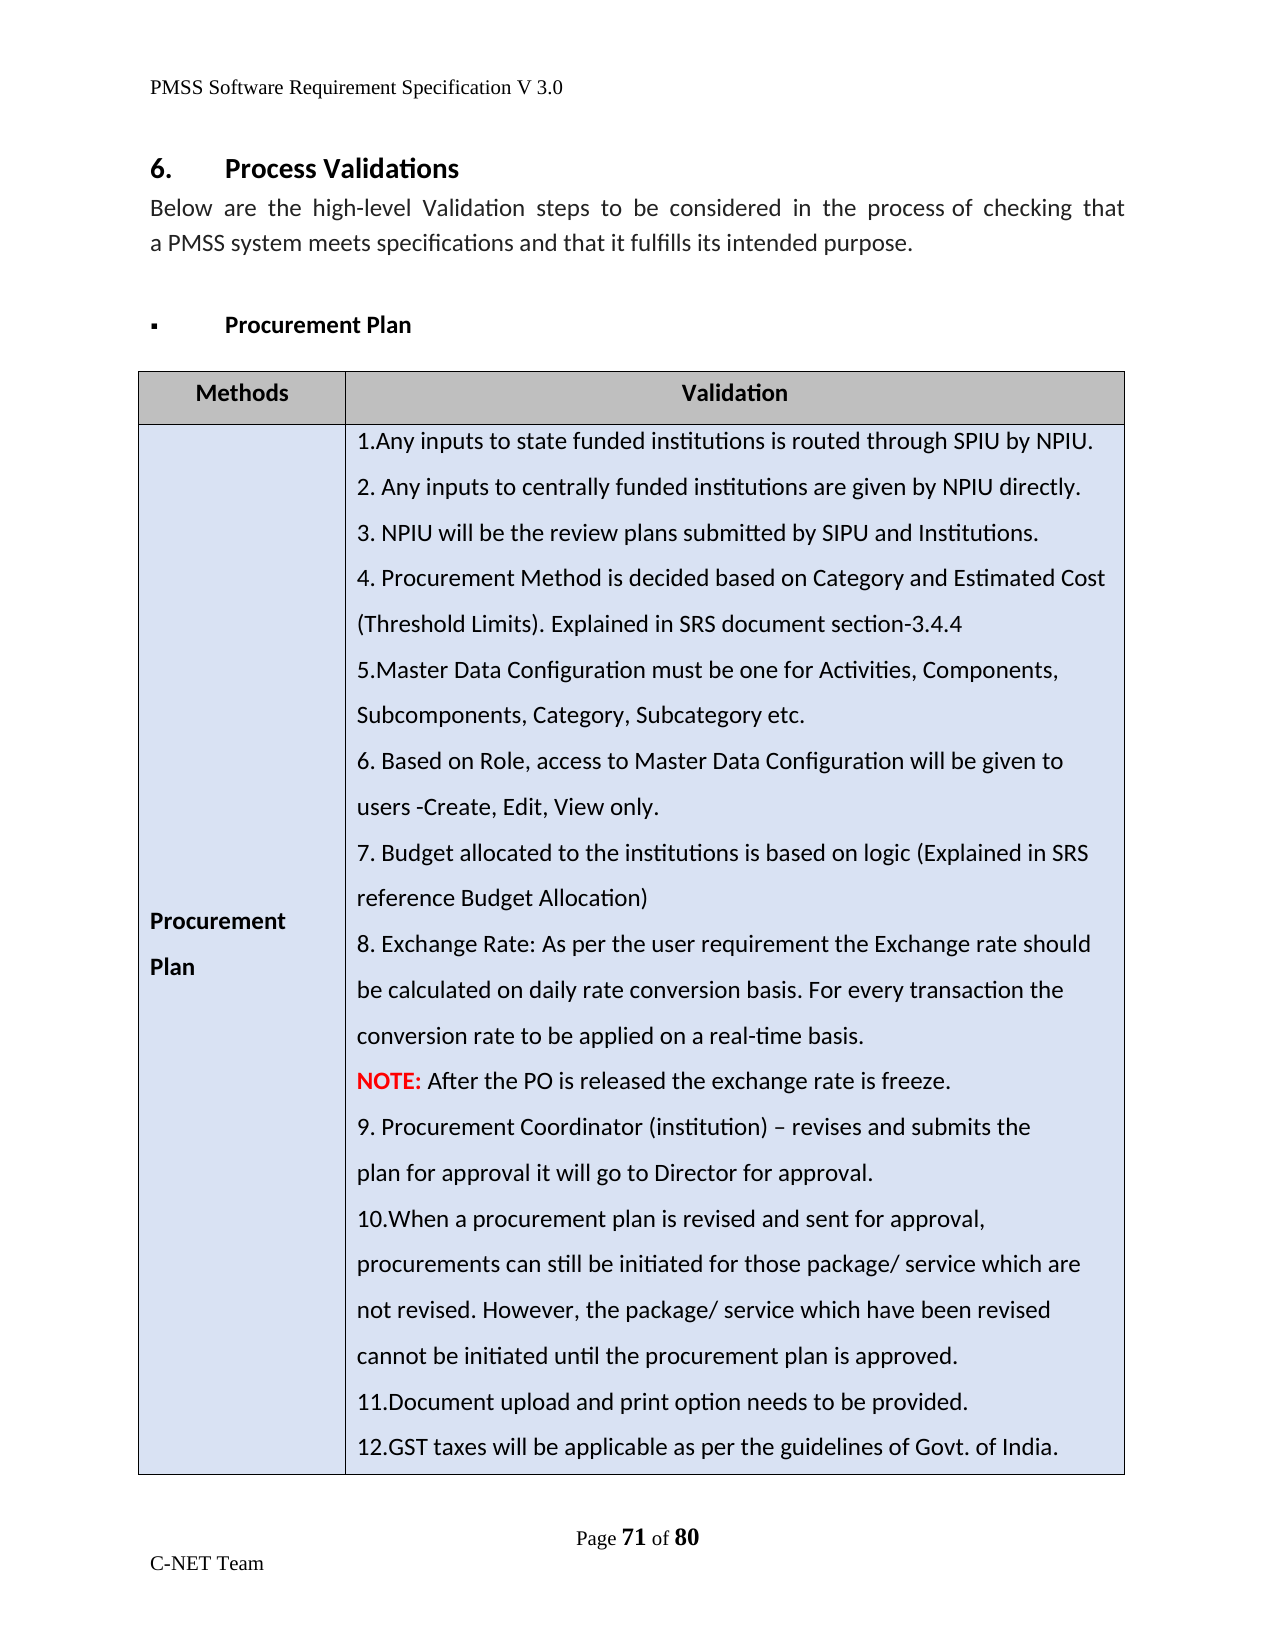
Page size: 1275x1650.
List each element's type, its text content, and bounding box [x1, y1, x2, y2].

text Below are the high-level Validation steps to be considered in the process of checking that a PMSS system meets specifications and that it fulfills its intended purpose. [150, 222, 1125, 257]
subtitle Procurement Plan [150, 309, 1125, 340]
table_header Validation [346, 372, 1124, 424]
table_cell Procurement Plan [139, 425, 345, 1474]
subtitle Process Validations [150, 150, 1125, 186]
table_header Methods [139, 372, 345, 424]
table_cell 1.Any inputs to state funded institutions is routed through SPIU by NPIU. 2. Any inputs to centrally funded institutions are given by NPIU directly. 3. NPIU will be the review plans submitted by SIPU and Institutions. 4. Procurement Method is decided based on Category and Estimated Cost (Threshold Limits). Explained in SRS document section-3.4.4 5.Master Data Configuration must be one for Activities, Components, Subcomponents, Category, Subcategory etc. 6. Based on Role, access to Master Data Configuration will be given to users -Create, Edit, View only. 7. Budget allocated to the institutions is based on logic (Explained in SRS reference Budget Allocation) 8. Exchange Rate: As per the user requirement the Exchange rate should be calculated on daily rate conversion basis. For every transaction the conversion rate to be applied on a real-time basis. NOTE: After the PO is released the exchange rate is freeze. 9. Procurement Coordinator (institution) – revises and submits the plan for approval it will go to Director for approval. 10.When a procurement plan is revised and sent for approval, procurements can still be initiated for those package/ service which are not revised. However, the package/ service which have been revised cannot be initiated until the procurement plan is approved. 11.Document upload and print option needs to be provided. 12.GST taxes will be applicable as per the guidelines of Govt. of India. [346, 425, 1124, 1474]
